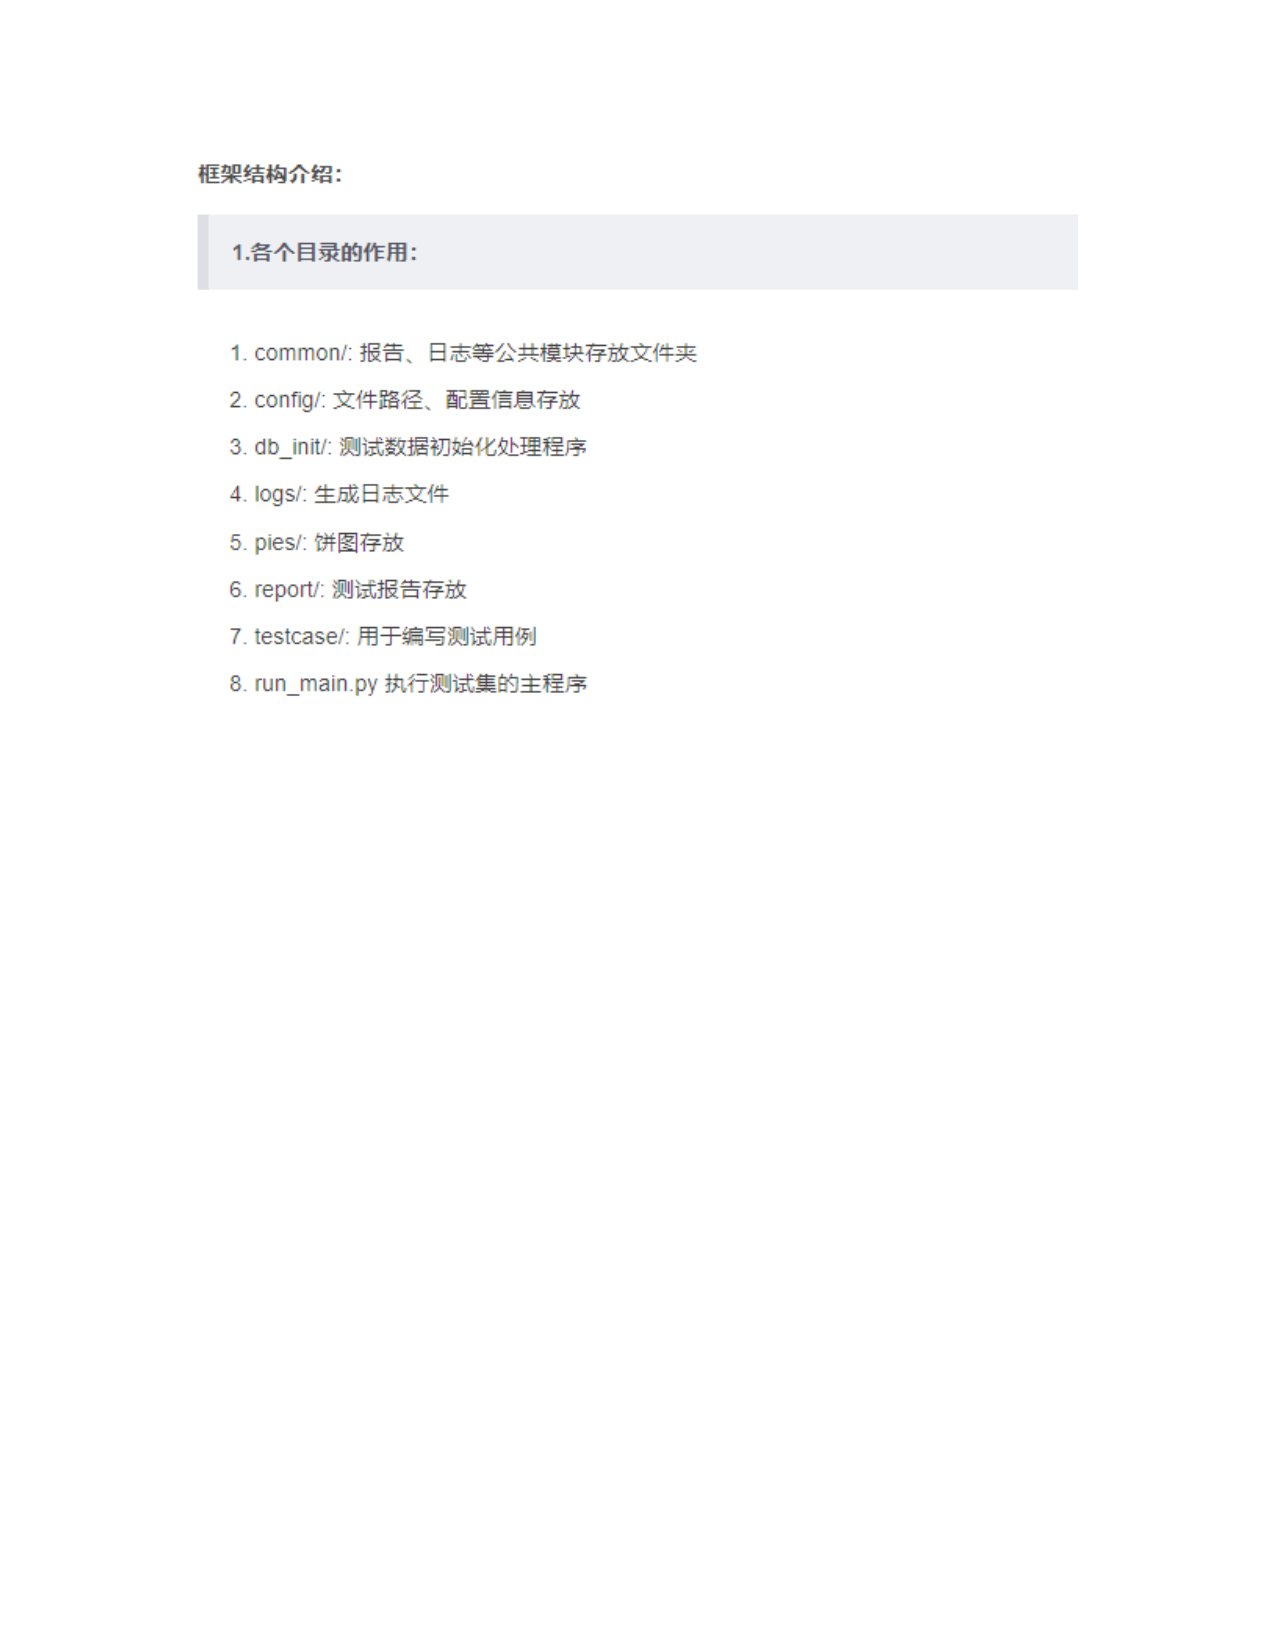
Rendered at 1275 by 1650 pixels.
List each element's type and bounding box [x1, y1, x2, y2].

picture [187, 150, 1079, 718]
